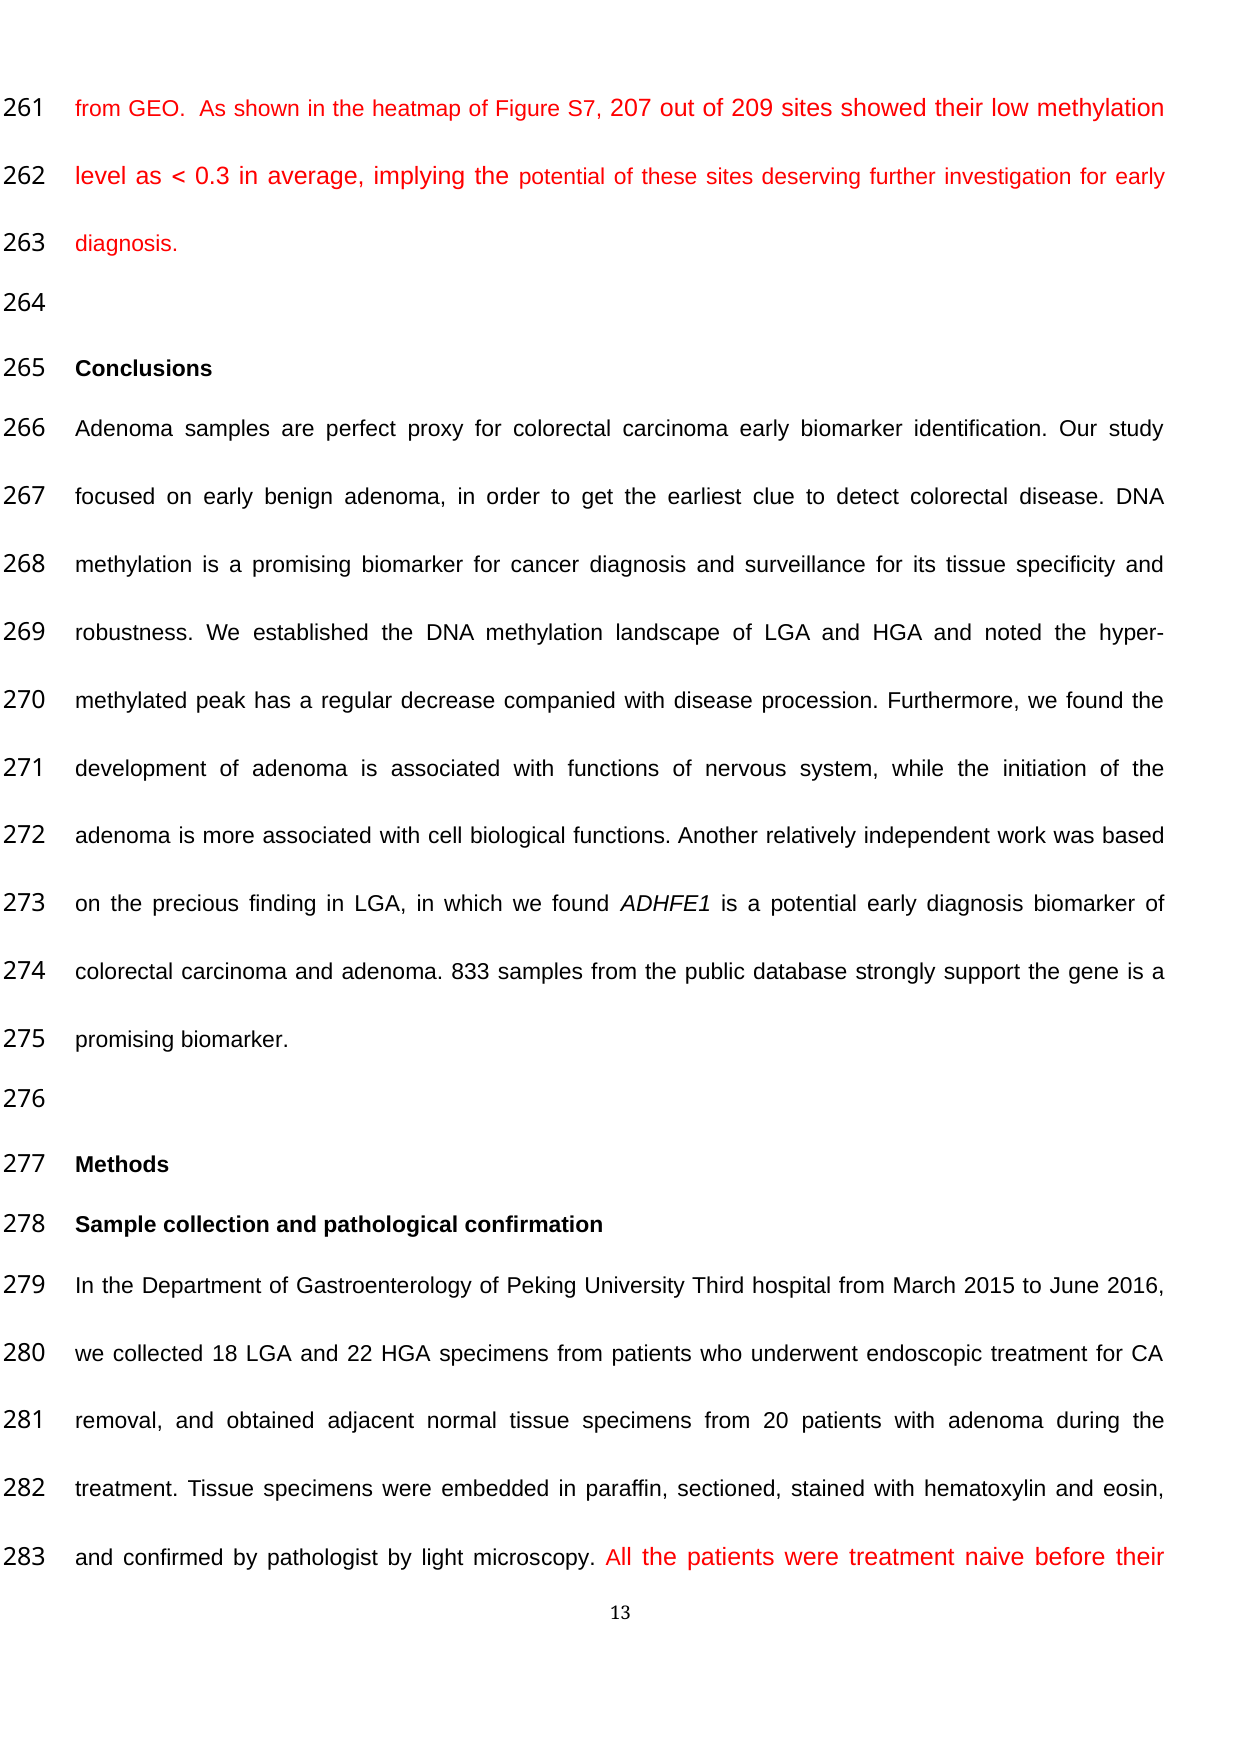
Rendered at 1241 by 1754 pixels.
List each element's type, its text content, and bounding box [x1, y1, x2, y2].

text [75, 1268, 1165, 1573]
subtitle Methods [75, 1147, 1165, 1181]
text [75, 90, 1165, 260]
text Sample collection and pathological confirmation [75, 1207, 1165, 1241]
subtitle Conclusions [75, 351, 1165, 385]
text Adenoma samples are perfect proxy for colorectal carcinoma early biomarker identification. Our study focused on early benign adenoma, in order to get the earliest clue to detect colorectal disease. DNA methylation is a promising biomarker for cancer diagnosis and surveillance for its tissue specificity and robustness. We established the DNA methylation landscape of LGA and HGA and noted the hyper-methylated peak has a regular decrease companied with disease procession. Furthermore, we found the development of adenoma is associated with functions of nervous system, while the initiation of the adenoma is more associated with cell biological functions. Another relatively independent work was based on the precious finding in LGA, in which we found ADHFE1 is a potential early diagnosis biomarker of colorectal carcinoma and adenoma. 833 samples from the public database strongly support the gene is a promising biomarker. [75, 411, 1165, 1056]
